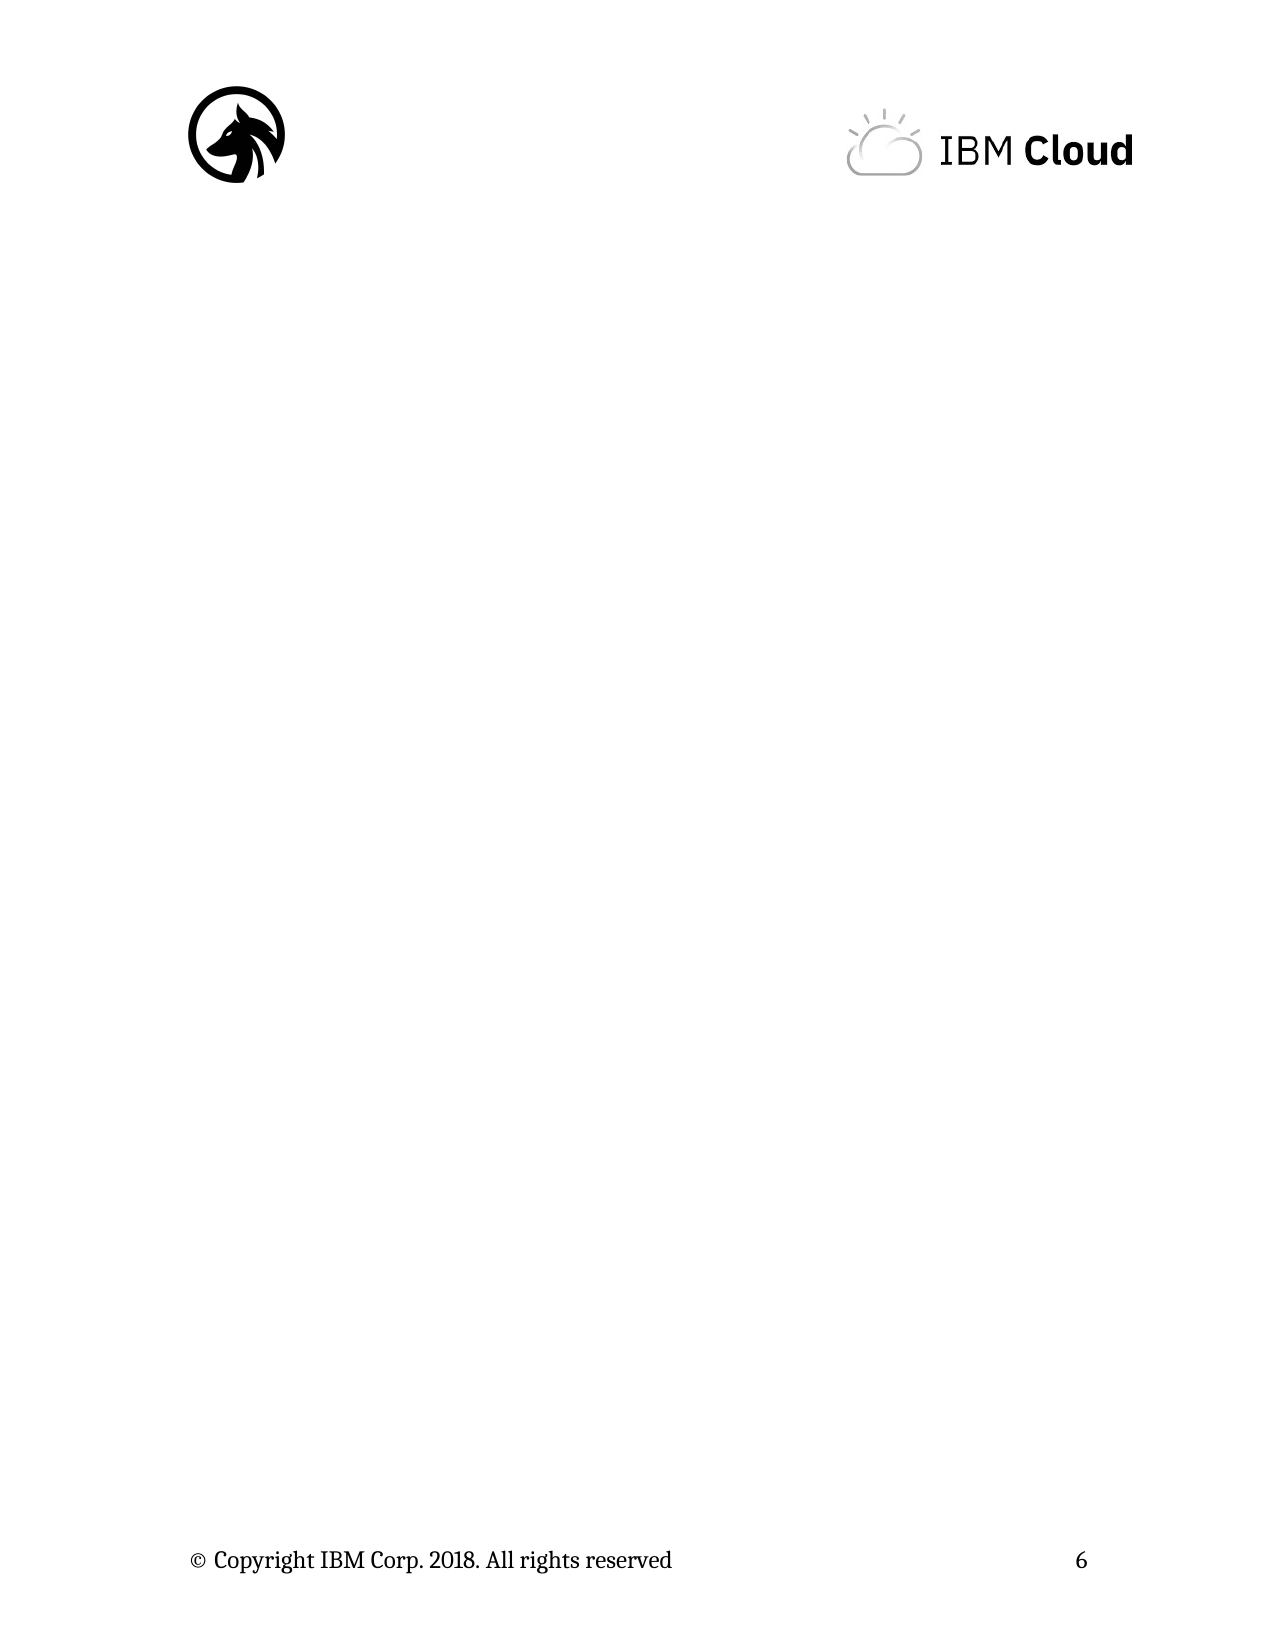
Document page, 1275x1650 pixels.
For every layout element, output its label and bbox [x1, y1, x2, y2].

picture [815, 75, 1163, 184]
picture [187, 86, 286, 184]
